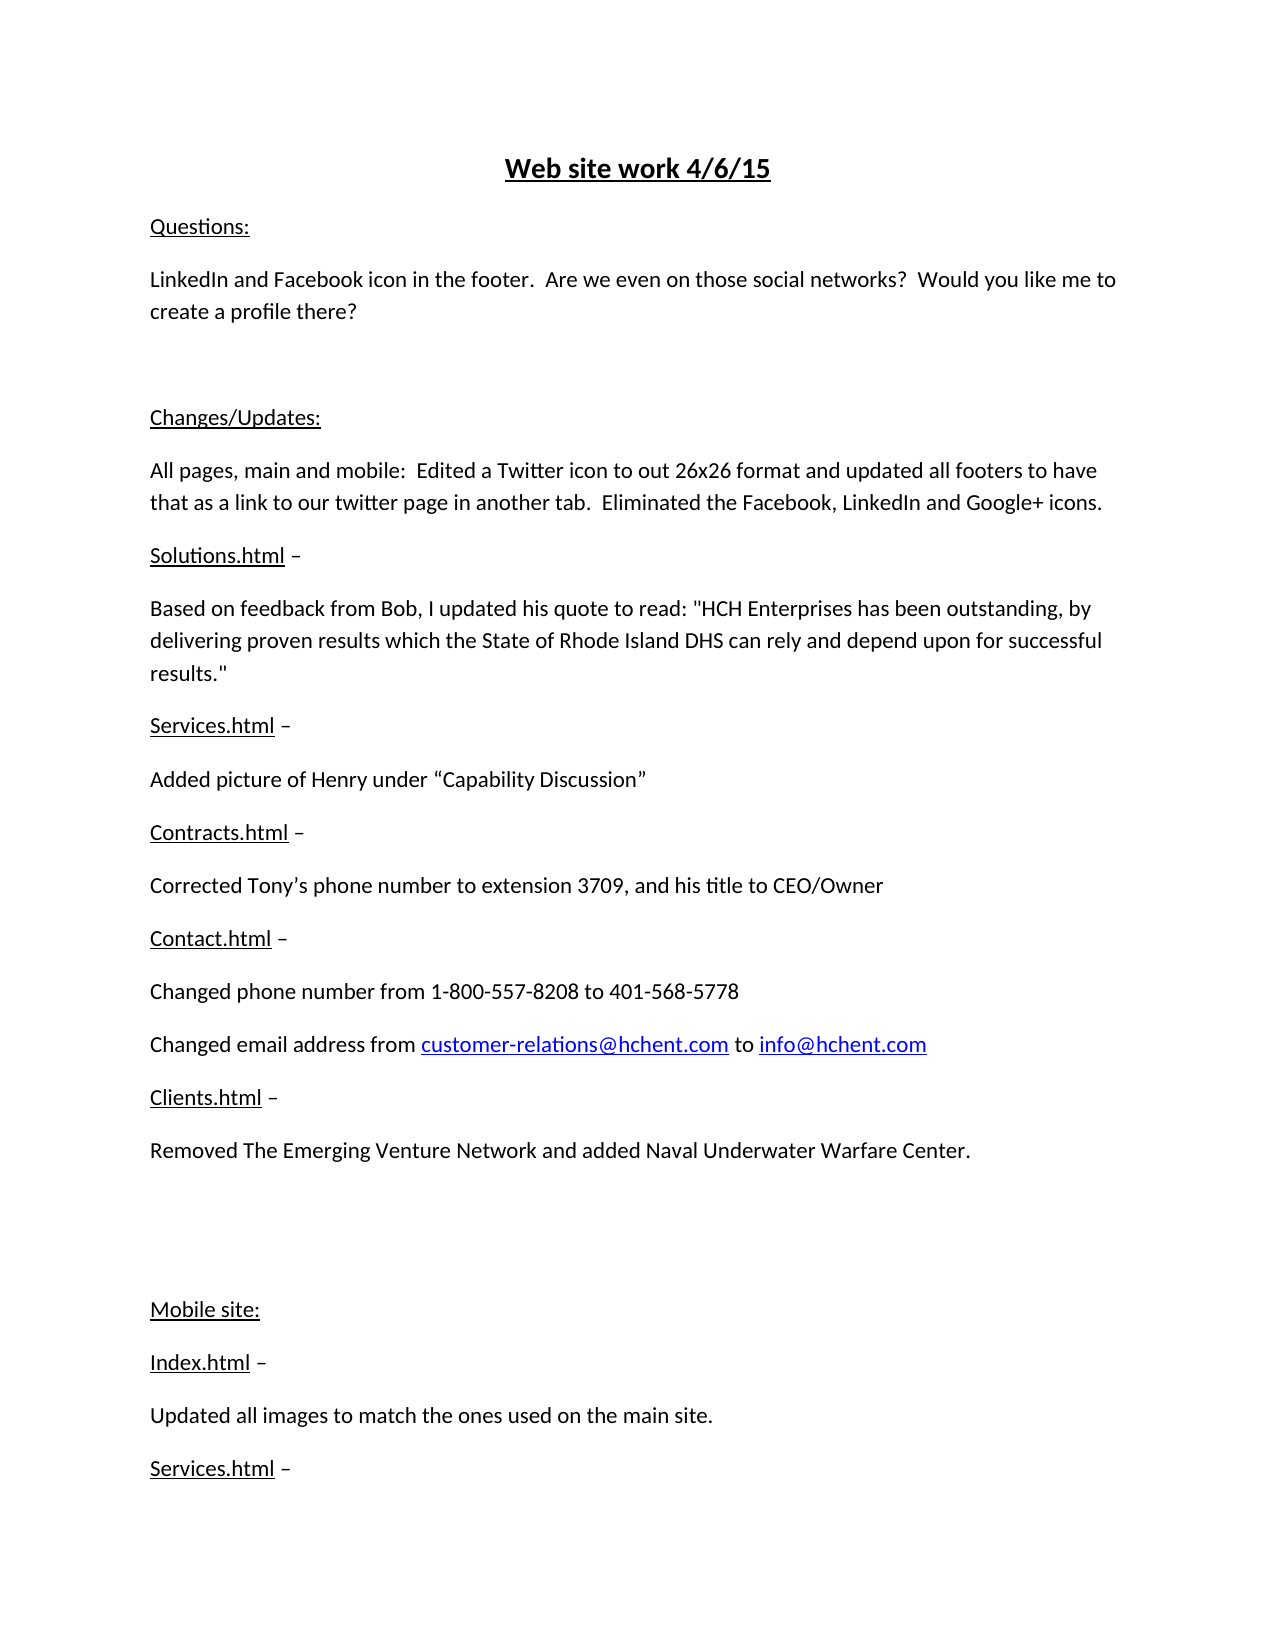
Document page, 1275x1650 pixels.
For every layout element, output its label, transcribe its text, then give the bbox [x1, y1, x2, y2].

text LinkedIn and Facebook icon in the footer. Are we even on those social networks? Would you like me to create a profile there? [150, 265, 1125, 325]
text Removed The Emerging Venture Network and added Naval Underwater Warfare Center. [150, 1136, 1125, 1164]
text Changed email address from customer-relations@hchent.com to info@hchent.com [150, 1030, 1125, 1058]
text Services.html – [150, 1454, 1125, 1482]
text Corrected Tony’s phone number to extension 3709, and his title to CEO/Owner [150, 871, 1125, 899]
text Clients.html – [150, 1083, 1125, 1111]
text Questions: [150, 212, 1125, 240]
text Updated all images to match the ones used on the main site. [150, 1401, 1125, 1429]
text Contracts.html – [150, 818, 1125, 846]
text Services.html – [150, 712, 1125, 740]
text Mobile site: [150, 1295, 1125, 1323]
text Solutions.html – [150, 541, 1125, 569]
text Changes/Updates: [150, 403, 1125, 431]
text Contact.html – [150, 924, 1125, 952]
text Changed phone number from 1-800-557-8208 to 401-568-5778 [150, 977, 1125, 1005]
text All pages, main and mobile: Edited a Twitter icon to out 26x26 format and updated all footers to have that as a link to our twitter page in another tab. Eliminated the Facebook, LinkedIn and Google+ icons. [150, 456, 1125, 516]
text Web site work 4/6/15 [150, 150, 1125, 186]
text Added picture of Henry under “Capability Discussion” [150, 765, 1125, 793]
text Index.html – [150, 1348, 1125, 1376]
text Based on feedback from Bob, I updated his quote to read: "HCH Enterprises has been outstanding, by delivering proven results which the State of Rhode Island DHS can rely and depend upon for successful results." [150, 594, 1125, 687]
